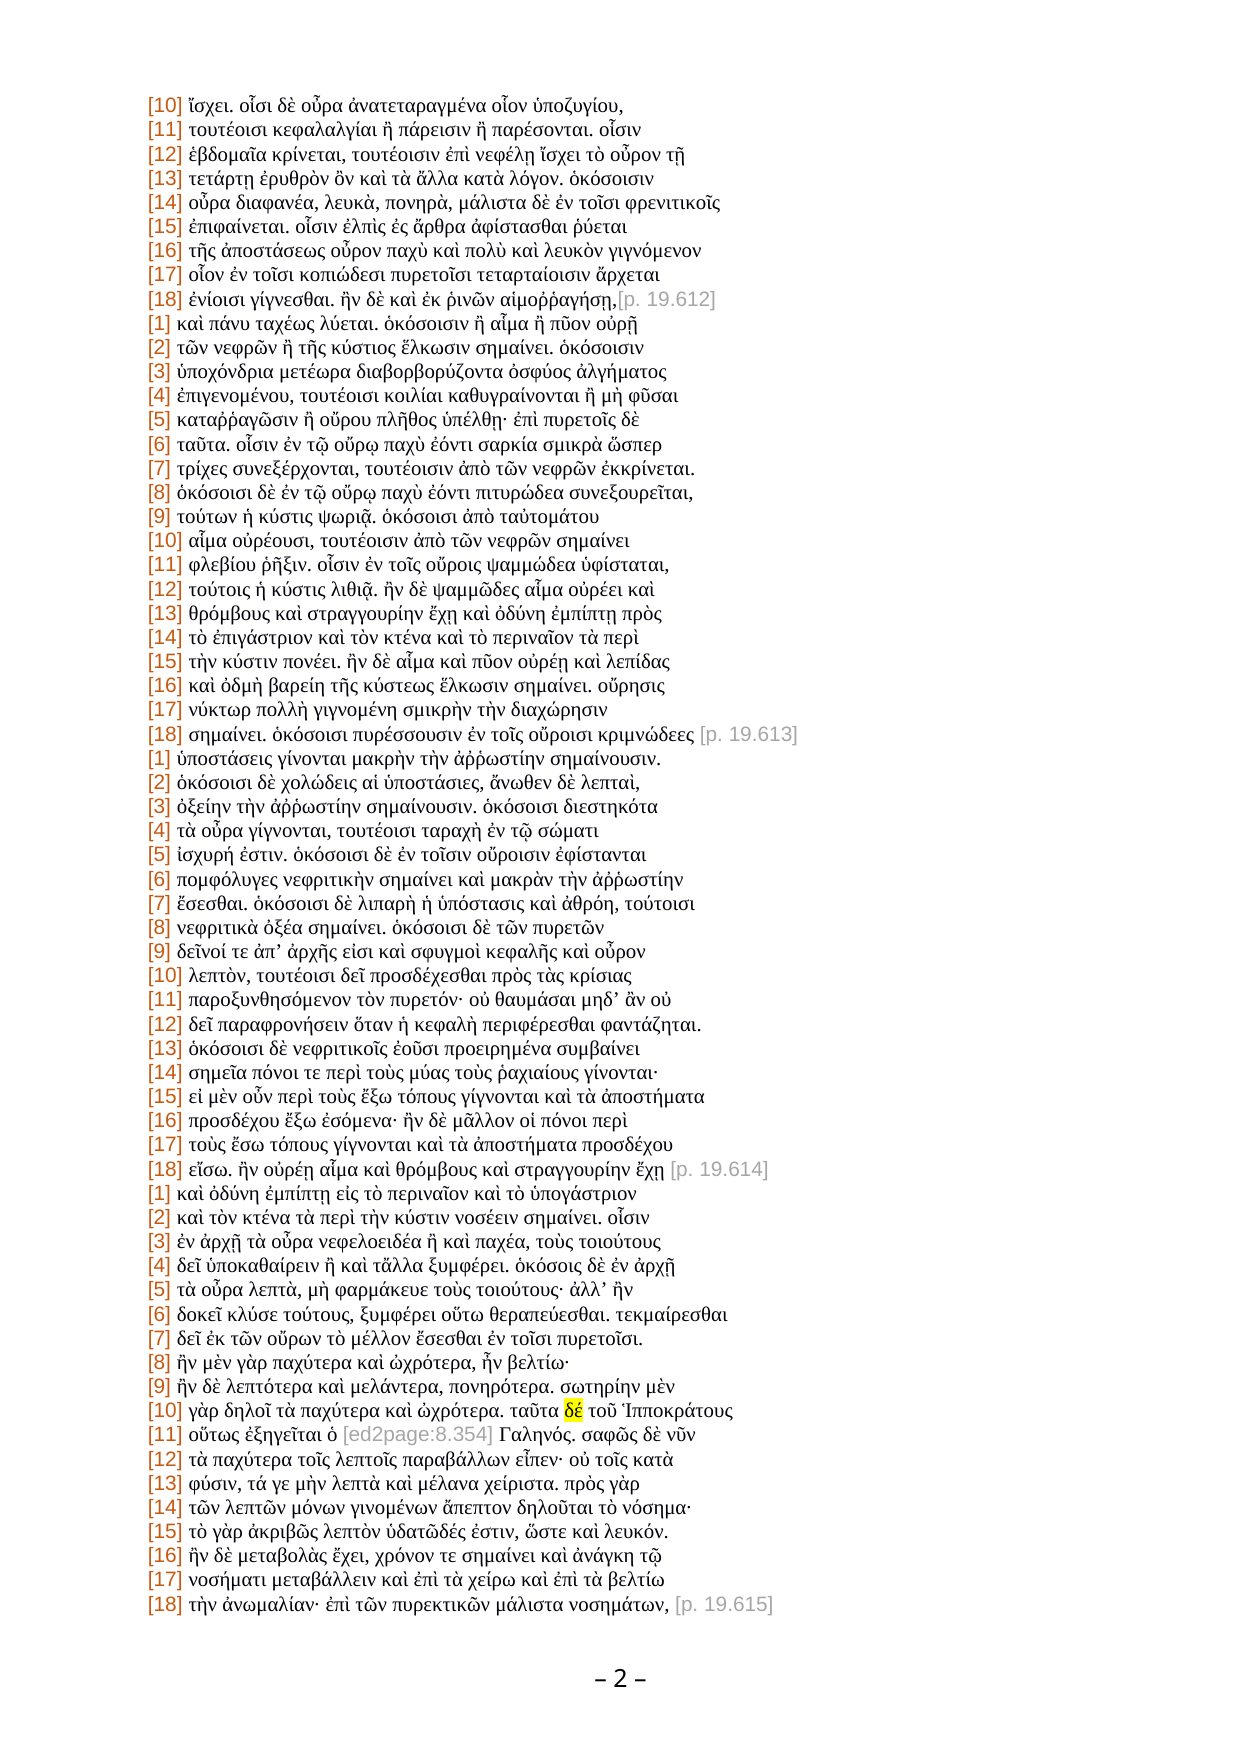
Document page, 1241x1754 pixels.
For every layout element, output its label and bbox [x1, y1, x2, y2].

text [148, 93, 1092, 1616]
